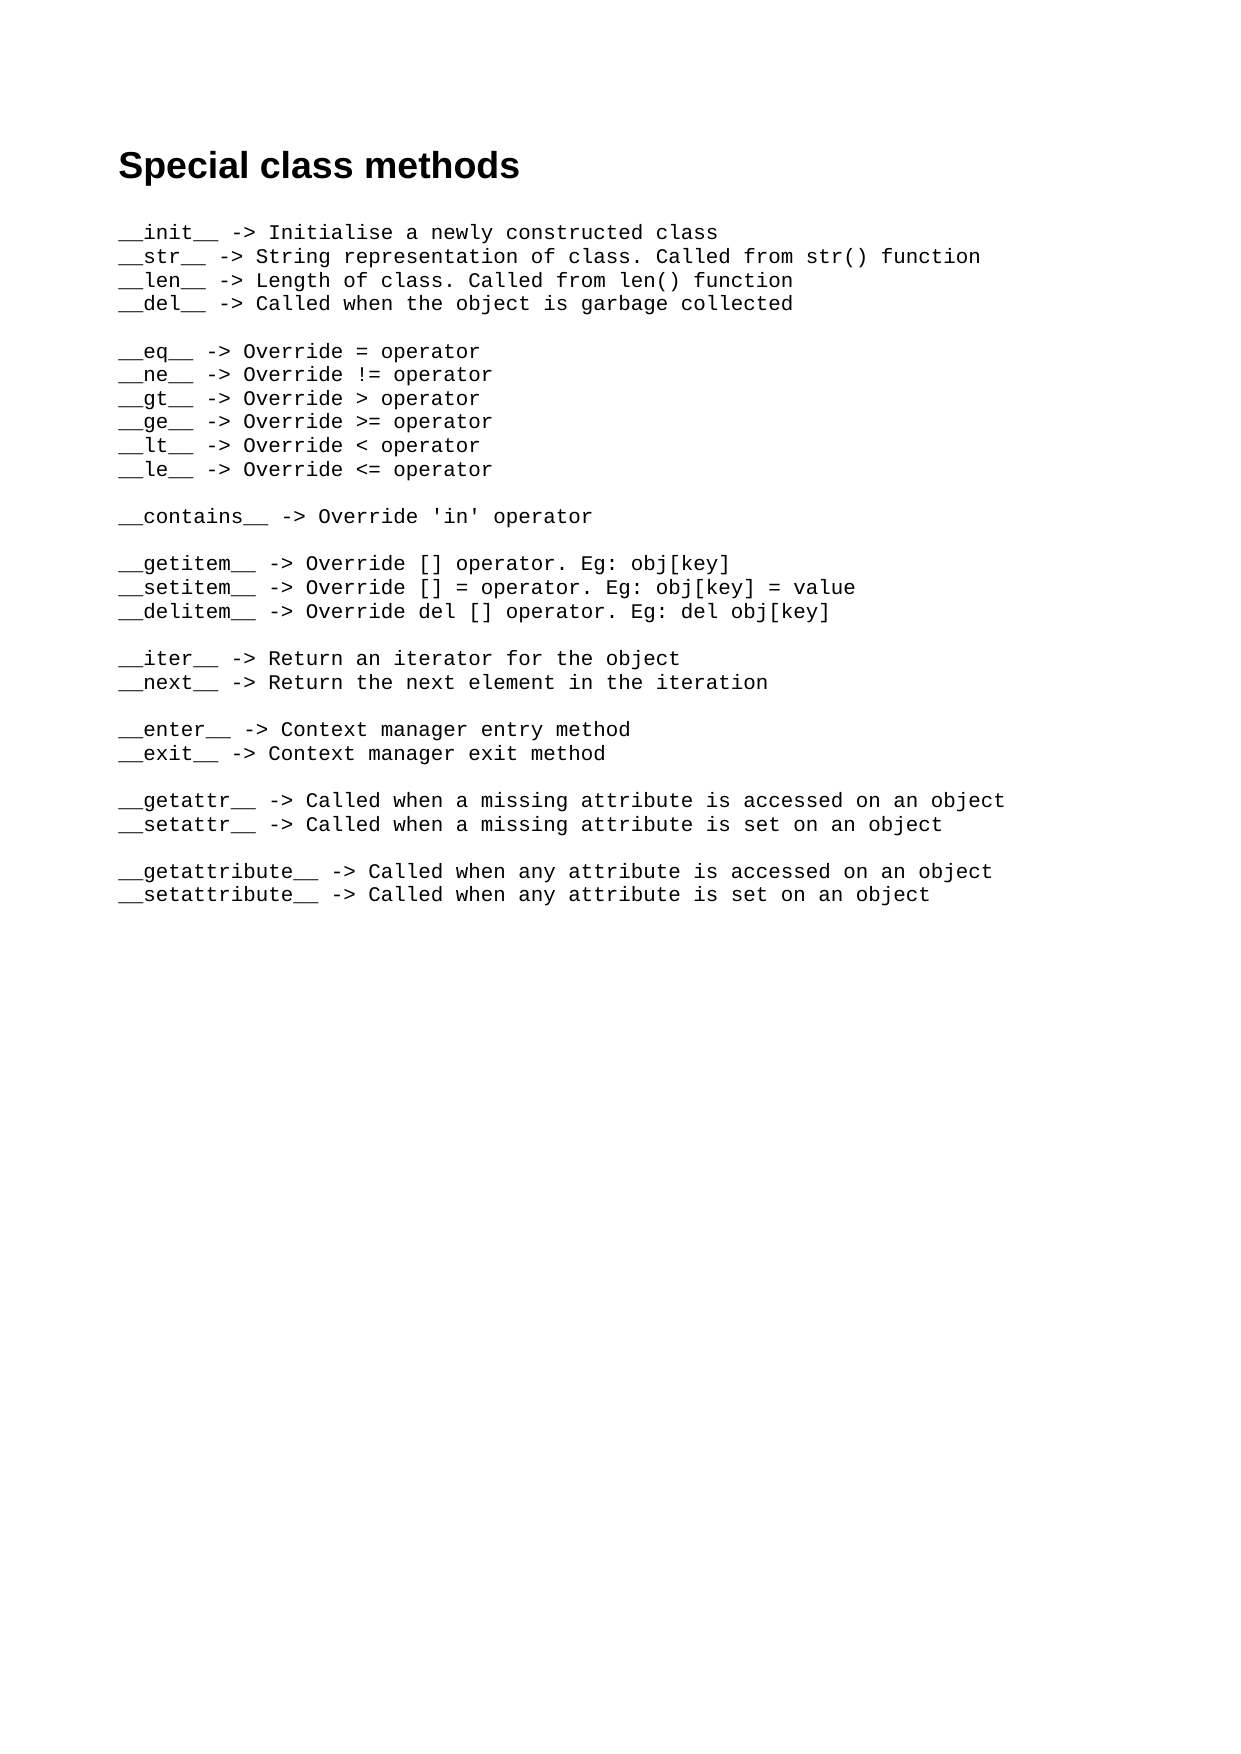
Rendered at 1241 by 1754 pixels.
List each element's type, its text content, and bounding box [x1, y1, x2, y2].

text __init__ -> Initialise a newly constructed class [118, 222, 1122, 246]
text __setattribute__ -> Called when any attribute is set on an object [118, 884, 1122, 908]
text __eq__ -> Override = operator [118, 341, 1122, 364]
text __contains__ -> Override 'in' operator [118, 506, 1122, 530]
text __del__ -> Called when the object is garbage collected [118, 293, 1122, 317]
text __ne__ -> Override != operator [118, 364, 1122, 388]
text __getattribute__ -> Called when any attribute is accessed on an object [118, 861, 1122, 884]
text __iter__ -> Return an iterator for the object [118, 648, 1122, 672]
text __str__ -> String representation of class. Called from str() function [118, 246, 1122, 270]
text __le__ -> Override <= operator [118, 459, 1122, 482]
text __getattr__ -> Called when a missing attribute is accessed on an object [118, 790, 1122, 813]
text __setitem__ -> Override [] = operator. Eg: obj[key] = value [118, 577, 1122, 601]
text __gt__ -> Override > operator [118, 388, 1122, 412]
text __next__ -> Return the next element in the iteration [118, 672, 1122, 695]
text __lt__ -> Override < operator [118, 435, 1122, 459]
text __getitem__ -> Override [] operator. Eg: obj[key] [118, 553, 1122, 577]
text __enter__ -> Context manager entry method [118, 719, 1122, 743]
text __delitem__ -> Override del [] operator. Eg: del obj[key] [118, 601, 1122, 624]
text __exit__ -> Context manager exit method [118, 743, 1122, 766]
text __len__ -> Length of class. Called from len() function [118, 270, 1122, 293]
text __setattr__ -> Called when a missing attribute is set on an object [118, 813, 1122, 837]
text __ge__ -> Override >= operator [118, 412, 1122, 435]
subtitle Special class methods [118, 143, 1122, 186]
